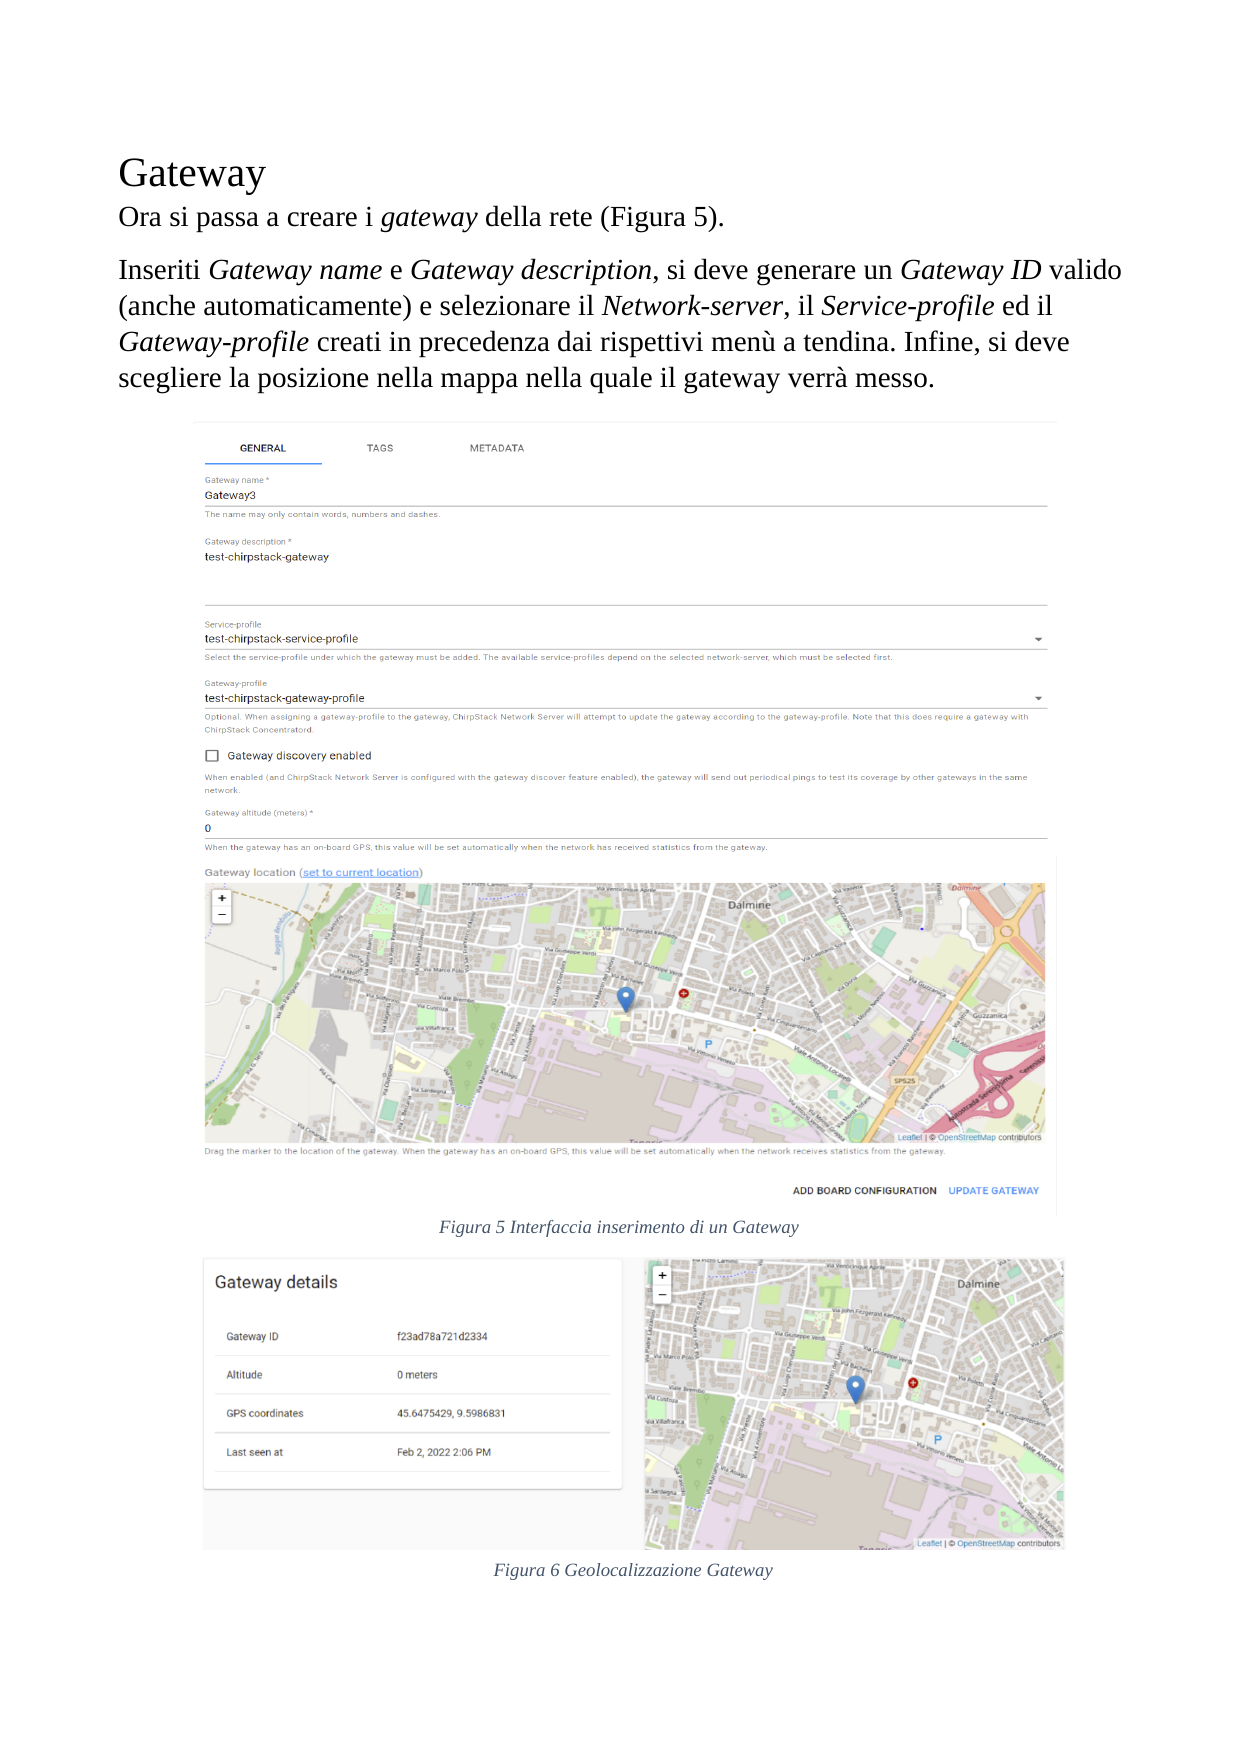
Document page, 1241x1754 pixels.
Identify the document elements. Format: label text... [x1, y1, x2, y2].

picture [193, 856, 1057, 1215]
text Ora si passa a creare i gateway della rete (Figura 6). [118, 199, 1122, 233]
picture [202, 1257, 1066, 1550]
text Inseriti Gateway name e Gateway description, si deve generare un Gateway ID valido (anche automaticamente) e selezionare il Network-server, il Service-profile ed il Gateway-profile creati in precedenza dai rispettivi menù a tendina. Infine, si deve scegliere la posizione nella mappa nella quale il gateway verrà messo. [118, 252, 1122, 394]
subtitle Gateway [118, 148, 1122, 196]
picture [193, 421, 1057, 855]
